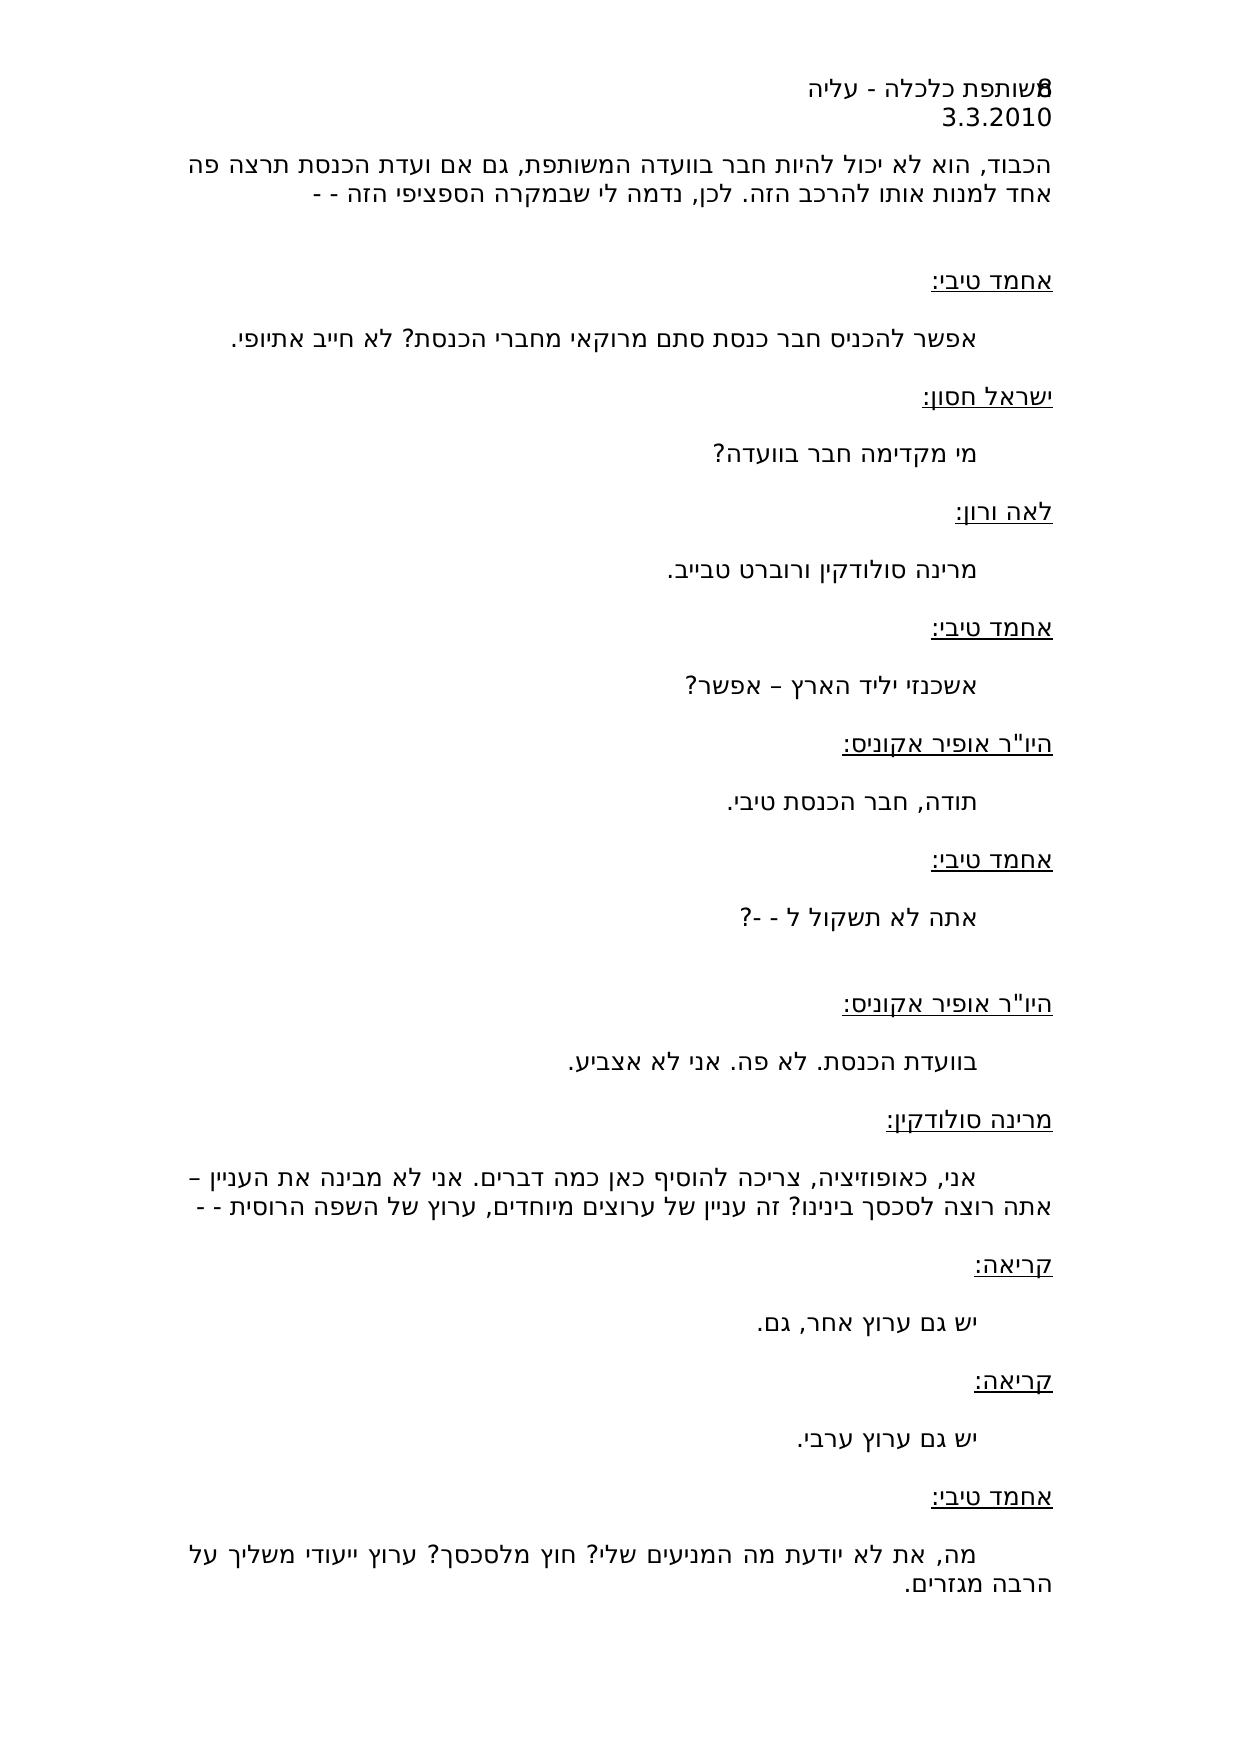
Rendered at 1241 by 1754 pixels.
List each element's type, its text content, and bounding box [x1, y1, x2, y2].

text ישראל חסון: [187, 382, 1053, 411]
text מה, את לא יודעת מה המניעים שלי? חוץ מלסכסך? ערוץ ייעודי משליך על הרבה מגזרים. [187, 1540, 1053, 1598]
text מרינה סולודקין ורוברט טבייב. [187, 555, 1053, 584]
text אחמד טיבי: [187, 845, 1053, 874]
text אשכנזי יליד הארץ – אפשר? [187, 671, 1053, 700]
text יש גם ערוץ אחר, גם. [187, 1308, 1053, 1337]
text אחמד טיבי: [187, 1482, 1053, 1511]
text לאה ורון: [187, 497, 1053, 527]
text אתה לא תשקול ל - -? [187, 903, 1053, 932]
text קריאה: [187, 1366, 1053, 1395]
text מי מקדימה חבר בוועדה? [187, 439, 1053, 469]
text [187, 150, 1053, 208]
text אפשר להכניס חבר כנסת סתם מרוקאי מחברי הכנסת? לא חייב אתיופי. [187, 324, 1053, 353]
text מרינה סולודקין: [187, 1105, 1053, 1134]
text היו"ר אופיר אקוניס: [187, 729, 1053, 758]
text אחמד טיבי: [187, 613, 1053, 642]
text אני, כאופוזיציה, צריכה להוסיף כאן כמה דברים. אני לא מבינה את העניין – אתה רוצה לסכסך בינינו? זה עניין של ערוצים מיוחדים, ערוץ של השפה הרוסית - - [187, 1163, 1053, 1222]
text תודה, חבר הכנסת טיבי. [187, 787, 1053, 816]
text יש גם ערוץ ערבי. [187, 1424, 1053, 1453]
text היו"ר אופיר אקוניס: [187, 989, 1053, 1019]
text אחמד טיבי: [187, 266, 1053, 295]
text קריאה: [187, 1250, 1053, 1279]
text בוועדת הכנסת. לא פה. אני לא אצביע. [187, 1047, 1053, 1077]
